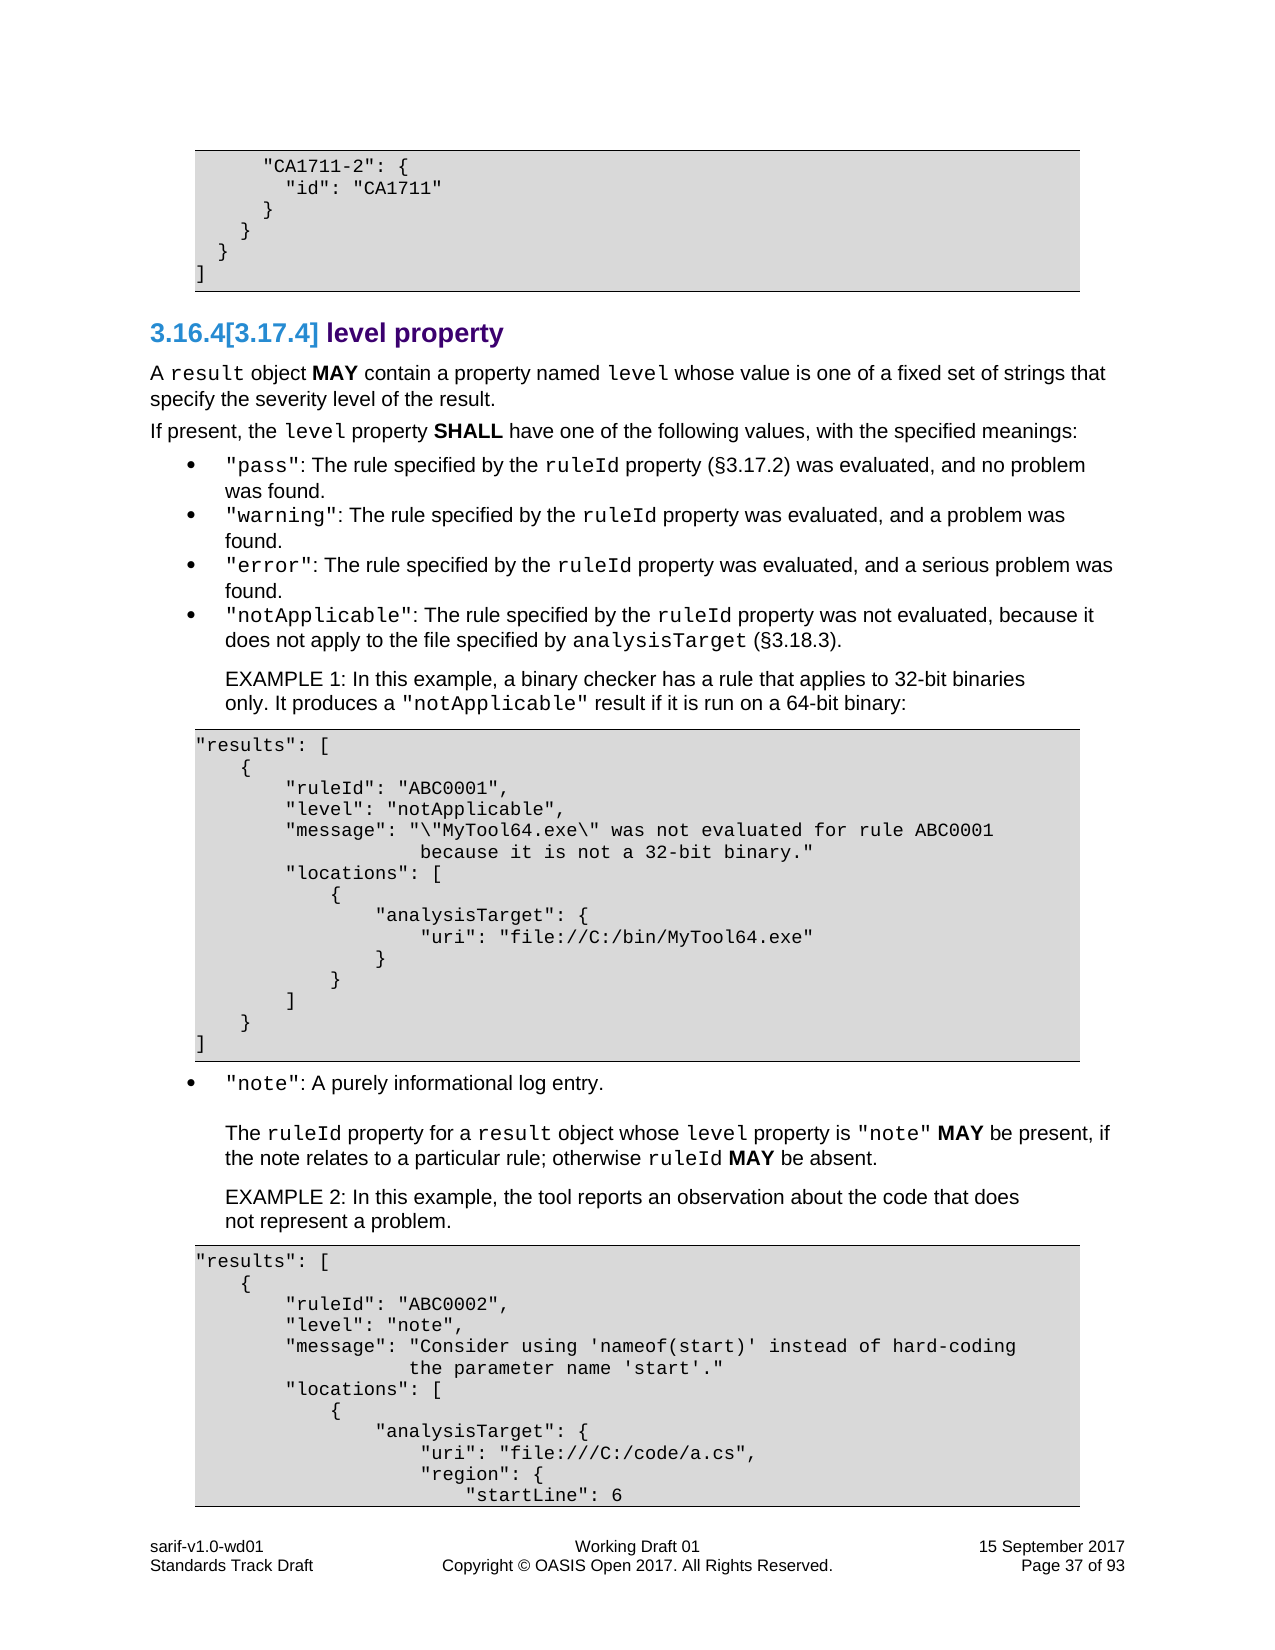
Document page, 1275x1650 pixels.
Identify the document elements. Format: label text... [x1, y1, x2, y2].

text "analysisTarget": { [195, 1415, 1080, 1436]
text A result object MAY contain a property named level whose value is one of a fixed set of strings that specify the severity level of the result. [150, 361, 1125, 411]
text } [195, 941, 1080, 963]
text because it is not a 32-bit binary." [195, 835, 1080, 856]
subtitle level property [150, 317, 1125, 348]
text "locations": [ [195, 856, 1080, 878]
text "message": "Consider using 'nameof(start)' instead of hard-coding [195, 1330, 1080, 1351]
text "analysisTarget": { [195, 899, 1080, 920]
text } [195, 1005, 1080, 1026]
text "startLine": 6 [195, 1479, 1080, 1506]
text { [195, 1394, 1080, 1415]
text "ruleId": "ABC0002", [195, 1287, 1080, 1309]
list "warning": The rule specified by the ruleId property was evaluated, and a problem was found. [187, 503, 1125, 553]
text "region": { [195, 1457, 1080, 1479]
text "ruleId": "ABC0001", [195, 771, 1080, 793]
list "note": A purely informational log entry. The ruleId property for a result object whose level property is "note" MAY be present, if the note relates to a particular rule; otherwise ruleId MAY be absent. [187, 1071, 1125, 1172]
text the parameter name 'start'." [195, 1351, 1080, 1372]
text "locations": [ [195, 1372, 1080, 1394]
text "results": [ [195, 730, 1080, 750]
text "results": [ [195, 1246, 1080, 1266]
list "pass": The rule specified by the ruleId property (§3.17.2) was evaluated, and no problem was found. [187, 453, 1125, 503]
text "id": "CA1711" [195, 171, 1080, 192]
text If present, the level property SHALL have one of the following values, with the specified meanings: [150, 419, 1125, 445]
text ] [195, 256, 1080, 291]
text } [195, 192, 1080, 214]
text "CA1711-2": { [195, 151, 1080, 171]
text { [195, 878, 1080, 899]
text } [195, 235, 1080, 256]
text } [195, 214, 1080, 235]
text "uri": "file://C:/bin/MyTool64.exe" [195, 920, 1080, 941]
text "level": "notApplicable", [195, 793, 1080, 814]
text } [195, 963, 1080, 984]
text EXAMPLE 1: In this example, a binary checker has a rule that applies to 32-bit binaries only. It produces a "notApplicable" result if it is run on a 64-bit binary: [225, 667, 1050, 716]
list "error": The rule specified by the ruleId property was evaluated, and a serious problem was found. [187, 553, 1125, 602]
text "level": "note", [195, 1309, 1080, 1330]
text { [195, 750, 1080, 771]
list "notApplicable": The rule specified by the ruleId property was not evaluated, because it does not apply to the file specified by analysisTarget (§3.18.3). [187, 602, 1125, 654]
text "message": "\"MyTool64.exe\" was not evaluated for rule ABC0001 [195, 814, 1080, 835]
text ] [195, 1026, 1080, 1061]
text "uri": "file:///C:/code/a.cs", [195, 1436, 1080, 1457]
text EXAMPLE 2: In this example, the tool reports an observation about the code that does not represent a problem. [225, 1184, 1050, 1232]
text ] [195, 984, 1080, 1005]
text { [195, 1266, 1080, 1287]
